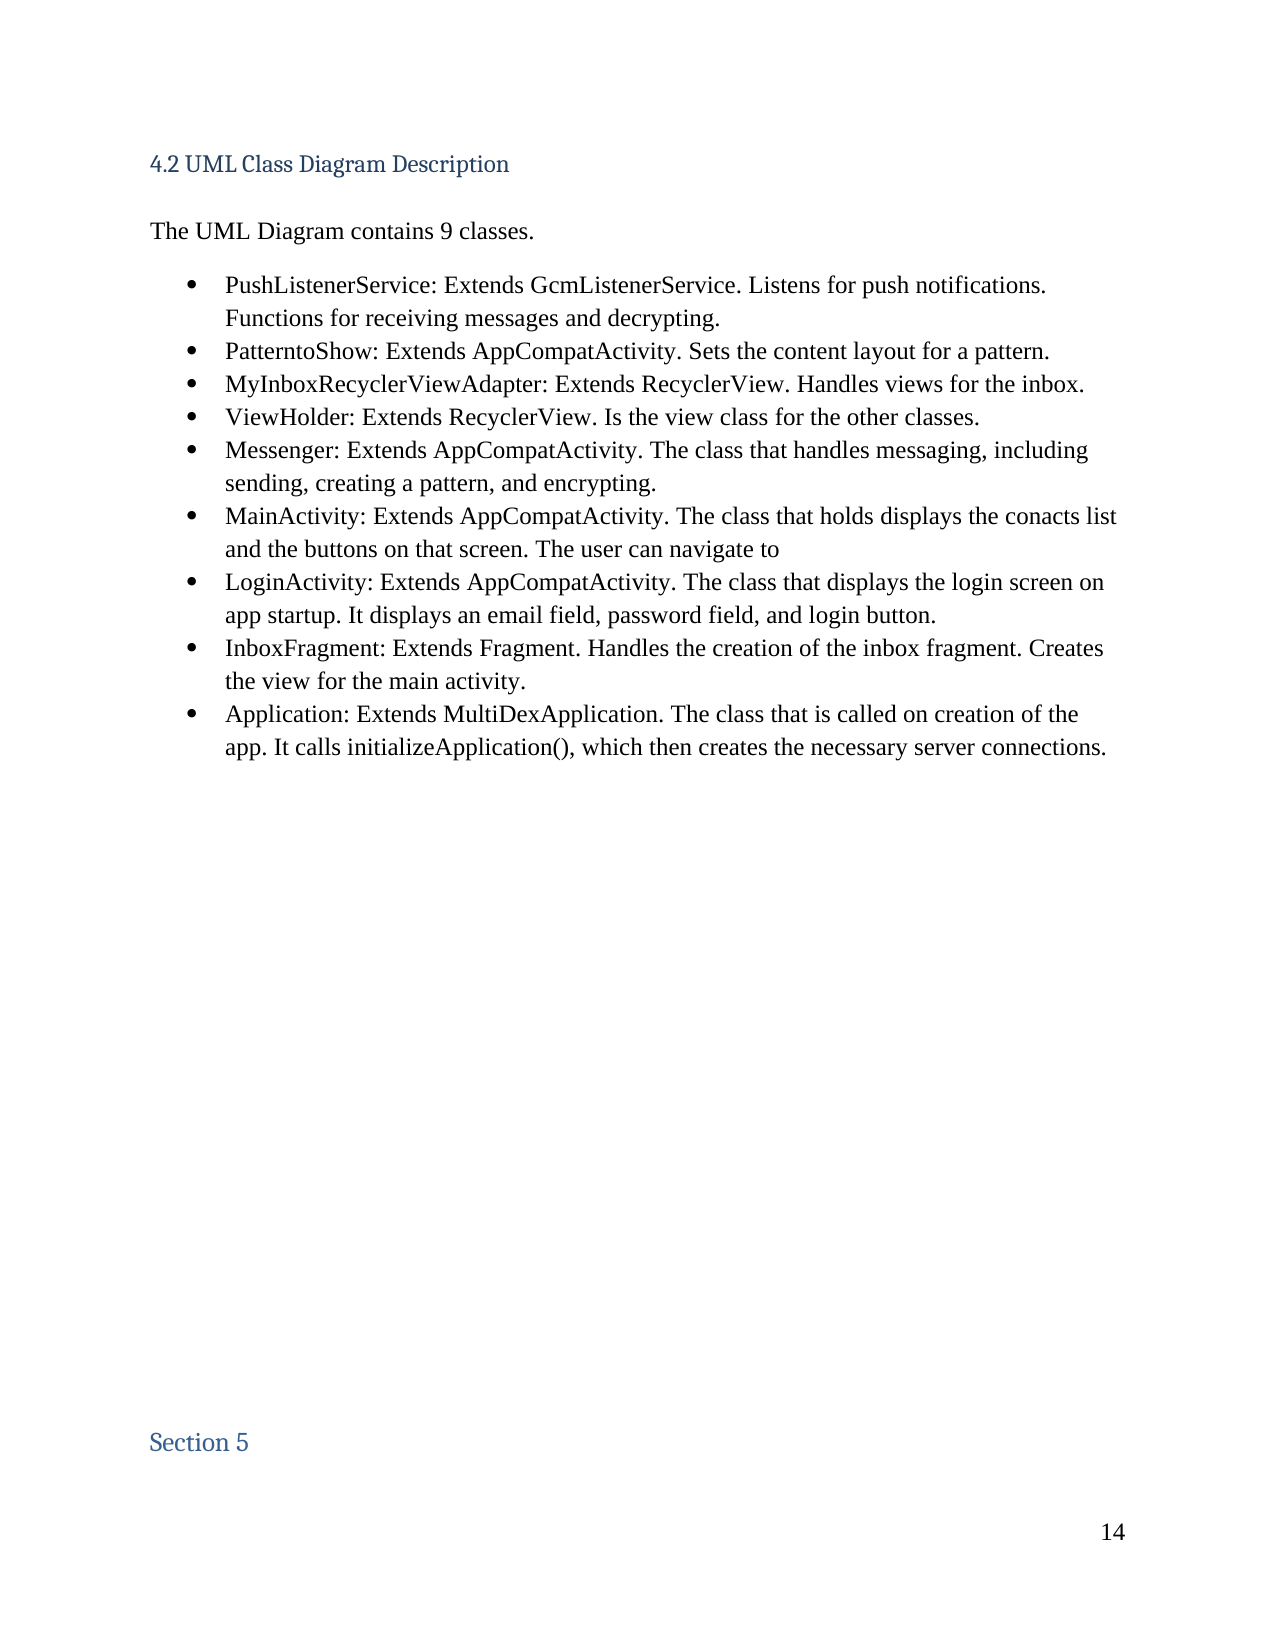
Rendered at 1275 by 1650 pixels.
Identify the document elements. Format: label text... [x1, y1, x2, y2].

subtitle 4.2 UML Class Diagram Description [150, 150, 1125, 179]
text The UML Diagram contains 9 classes. [150, 216, 1125, 245]
list Messenger: Extends AppCompatActivity. The class that handles messaging, including sending, creating a pattern, and encrypting. [187, 435, 1125, 497]
list InboxFragment: Extends Fragment. Handles the creation of the inbox fragment. Creates the view for the main activity. [187, 633, 1125, 695]
list MainActivity: Extends AppCompatActivity. The class that holds displays the conacts list and the buttons on that screen. The user can navigate to [187, 501, 1125, 563]
list MyInboxRecyclerViewAdapter: Extends RecyclerView. Handles views for the inbox. [187, 369, 1125, 398]
subtitle Section 5 [150, 1427, 1125, 1458]
list PatterntoShow: Extends AppCompatActivity. Sets the content layout for a pattern. [187, 336, 1125, 365]
list LoginActivity: Extends AppCompatActivity. The class that displays the login screen on app startup. It displays an email field, password field, and login button. [187, 567, 1125, 629]
list PushListenerService: Extends GcmListenerService. Listens for push notifications. Functions for receiving messages and decrypting. [187, 270, 1125, 332]
list ViewHolder: Extends RecyclerView. Is the view class for the other classes. [187, 402, 1125, 431]
list Application: Extends MultiDexApplication. The class that is called on creation of the app. It calls initializeApplication(), which then creates the necessary server connections. [187, 699, 1125, 761]
